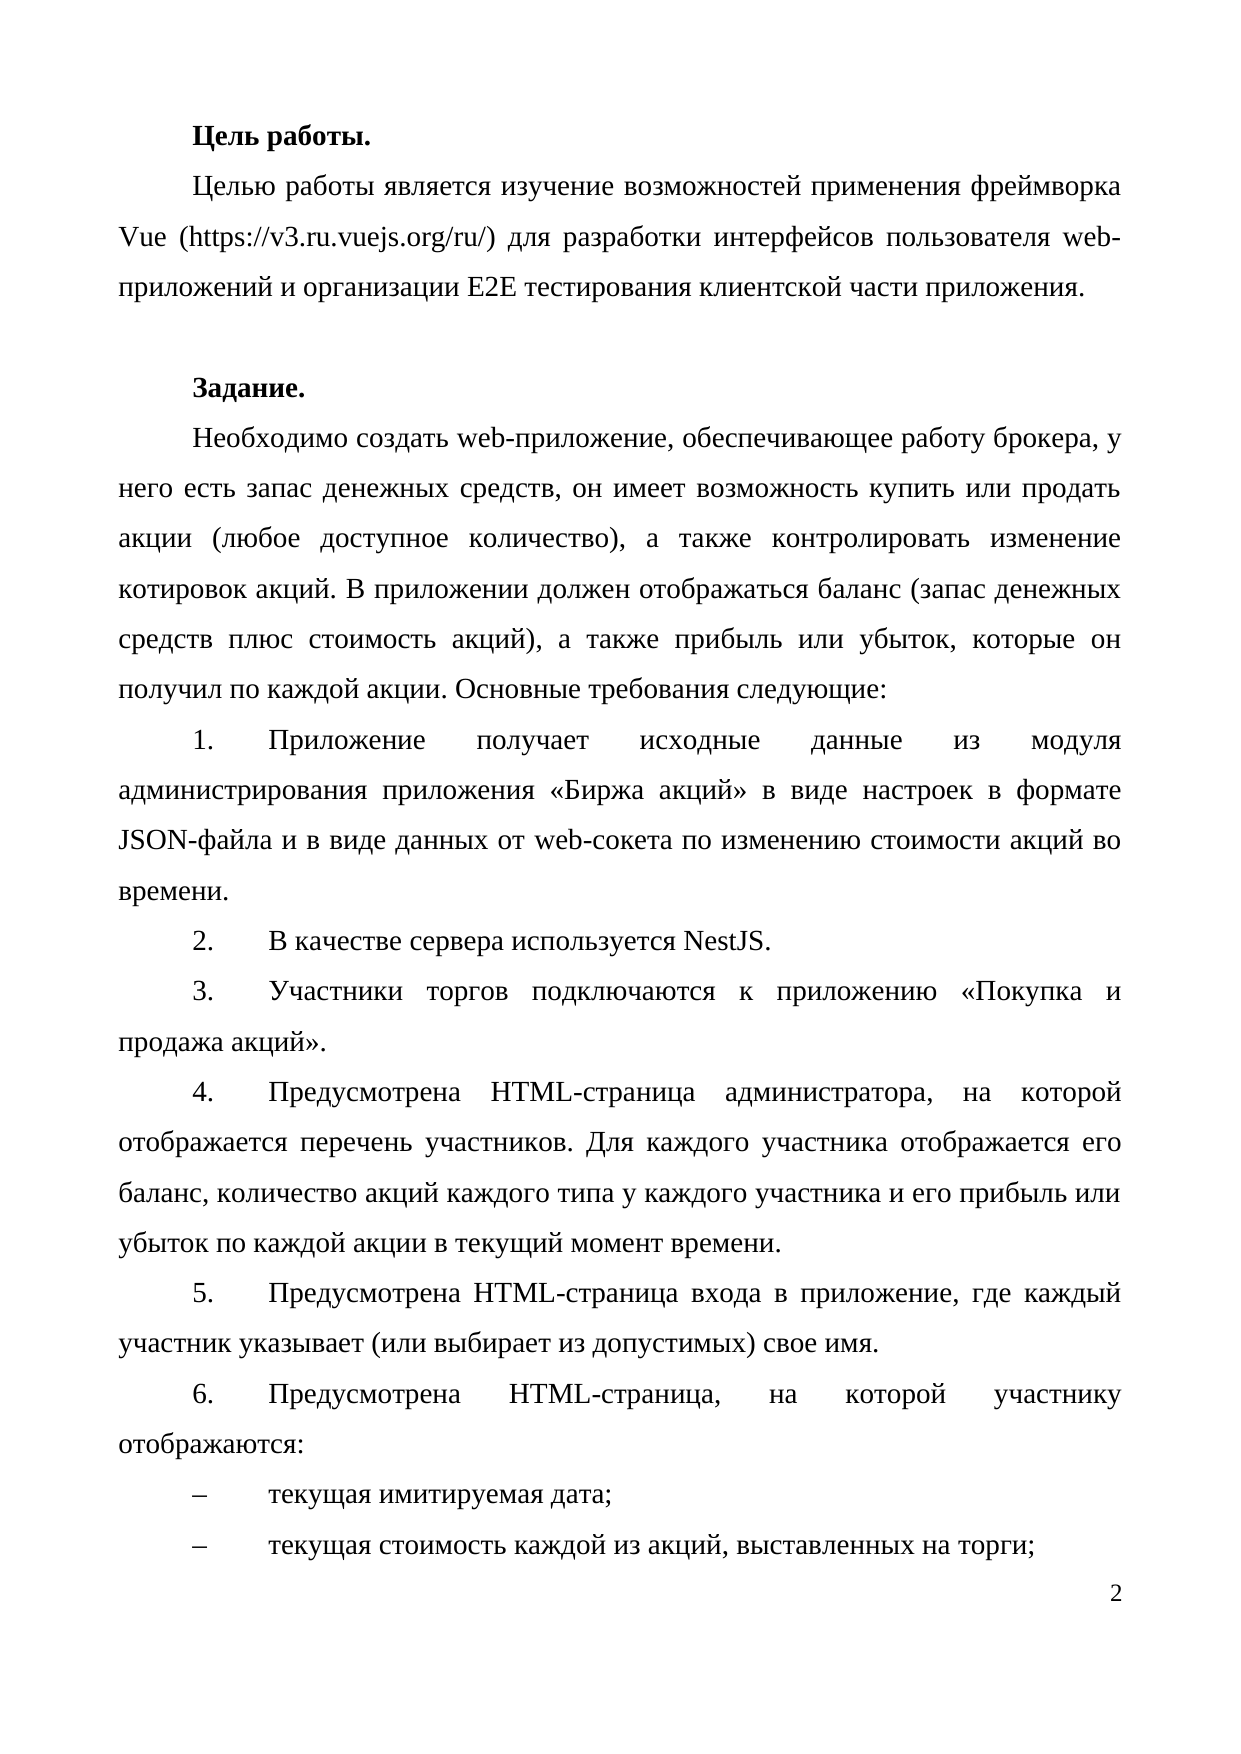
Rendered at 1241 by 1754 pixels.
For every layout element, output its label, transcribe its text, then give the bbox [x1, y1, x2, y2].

text 2. В качестве сервера используется NestJS. [118, 923, 1122, 957]
text Целью работы является изучение возможностей применения фреймворка Vue (https://v3.ru.vuejs.org/ru/) для разработки интерфейсов пользователя web-приложений и организации E2E тестирования клиентской части приложения. [118, 168, 1122, 303]
subtitle Задание. [118, 370, 1122, 403]
text Необходимо создать web-приложение, обеспечивающее работу брокера, у него есть запас денежных средств, он имеет возможность купить или продать акции (любое доступное количество), а также контролировать изменение котировок акций. В приложении должен отображаться баланс (запас денежных средств плюс стоимость акций), а также прибыль или убыток, которые он получил по каждой акции. Основные требования следующие: [118, 420, 1122, 705]
subtitle Цель работы. [118, 118, 1122, 152]
text – текущая имитируемая дата; [118, 1477, 1122, 1510]
text – текущая стоимость каждой из акций, выставленных на торги; [118, 1527, 1122, 1560]
text 3. Участники торгов подключаются к приложению «Покупка и продажа акций». [118, 973, 1122, 1057]
text 5. Предусмотрена HTML-страница входа в приложение, где каждый участник указывает (или выбирает из допустимых) свое имя. [118, 1275, 1122, 1359]
text 6. Предусмотрена HTML-страница, на которой участнику отображаются: [118, 1376, 1122, 1460]
text 4. Предусмотрена HTML-страница администратора, на которой отображается перечень участников. Для каждого участника отображается его баланс, количество акций каждого типа у каждого участника и его прибыль или убыток по каждой акции в текущий момент времени. [118, 1074, 1122, 1258]
text 1. Приложение получает исходные данные из модуля администрирования приложения «Биржа акций» в виде настроек в формате JSON-файла и в виде данных от web-сокета по изменению стоимости акций во времени. [118, 722, 1122, 906]
